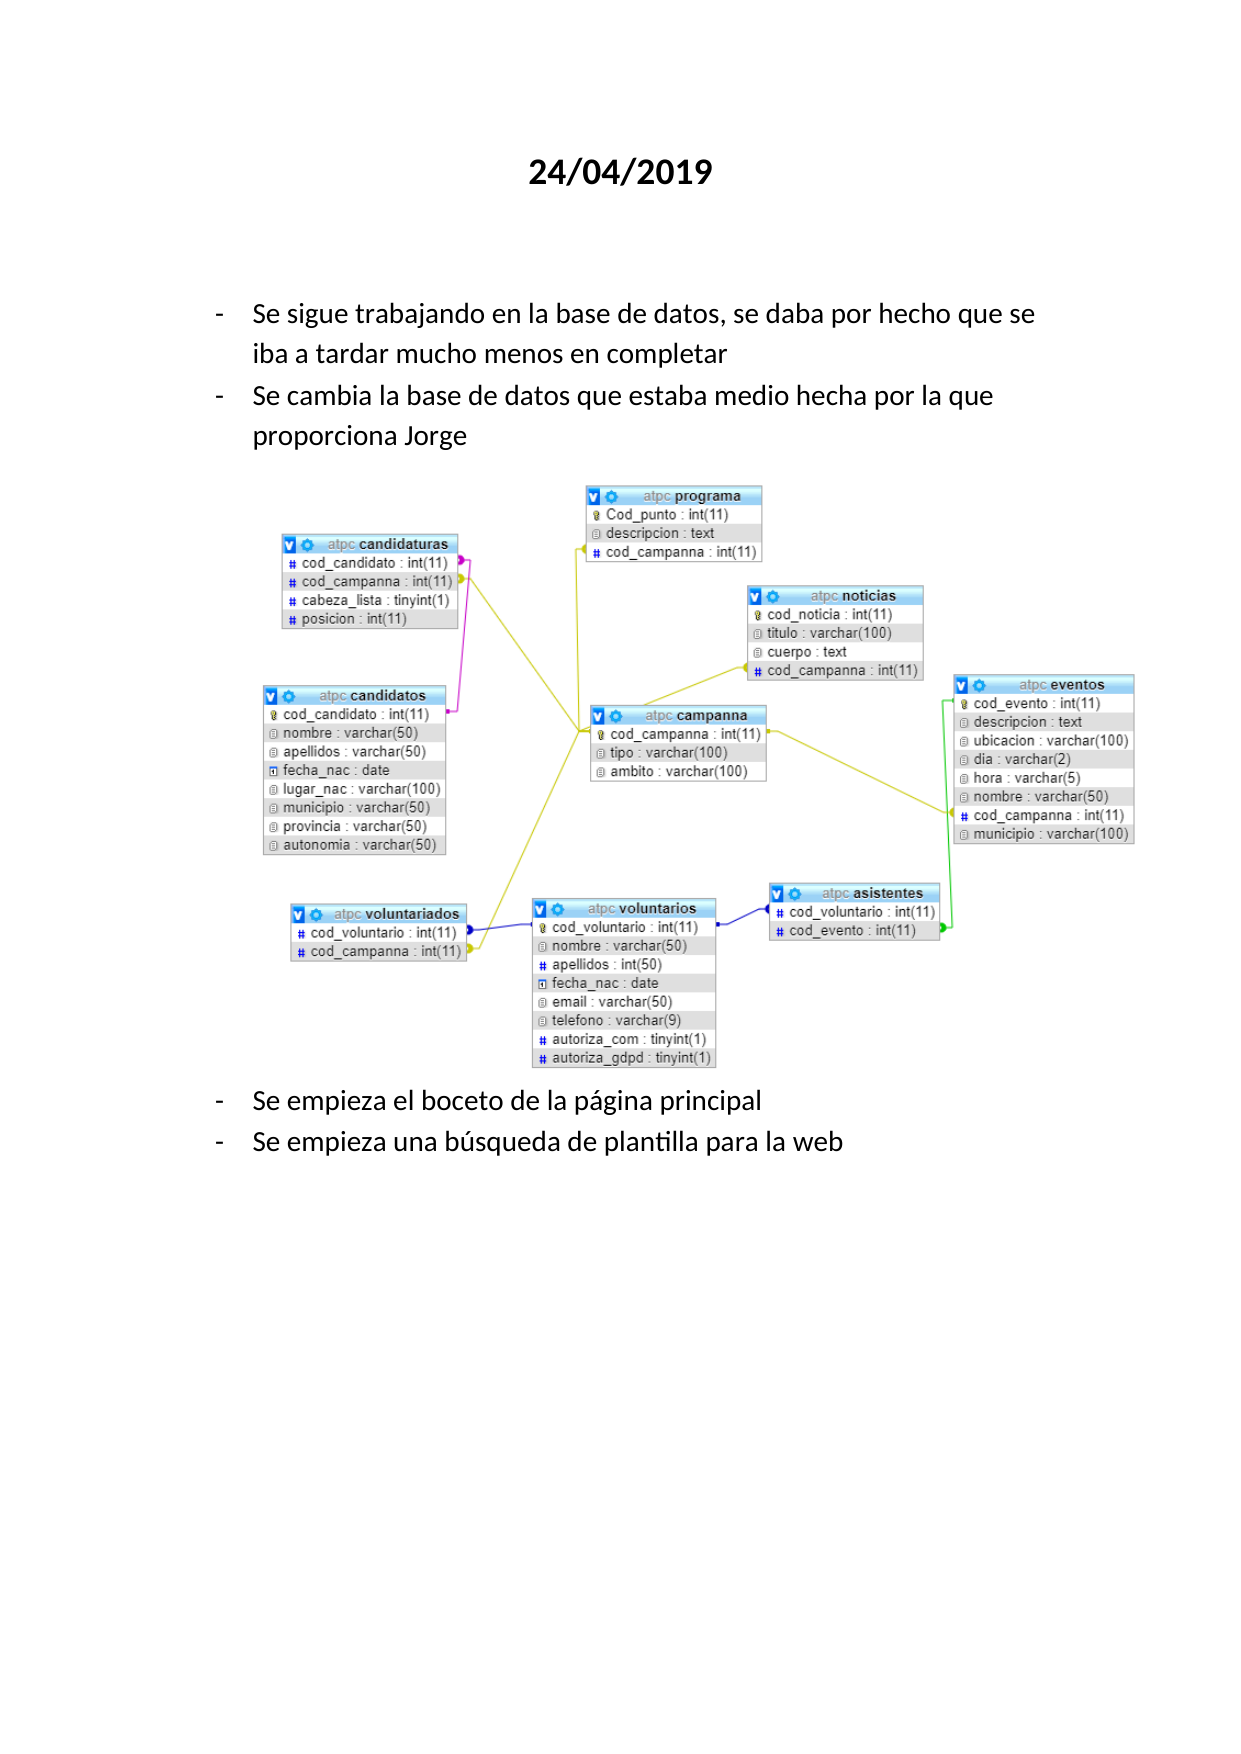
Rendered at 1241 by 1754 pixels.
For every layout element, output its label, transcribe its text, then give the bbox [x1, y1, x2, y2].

list Se empieza el boceto de la página principal [215, 1082, 1063, 1118]
text 24/04/2019 [177, 148, 1063, 193]
list Se empieza una búsqueda de plantilla para la web [215, 1123, 1063, 1159]
list Se cambia la base de datos que estaba medio hecha por la que proporciona Jorge [215, 377, 1063, 453]
list Se sigue trabajando en la base de datos, se daba por hecho que se iba a tardar mucho menos en completar [215, 295, 1063, 371]
picture [252, 458, 1138, 1078]
